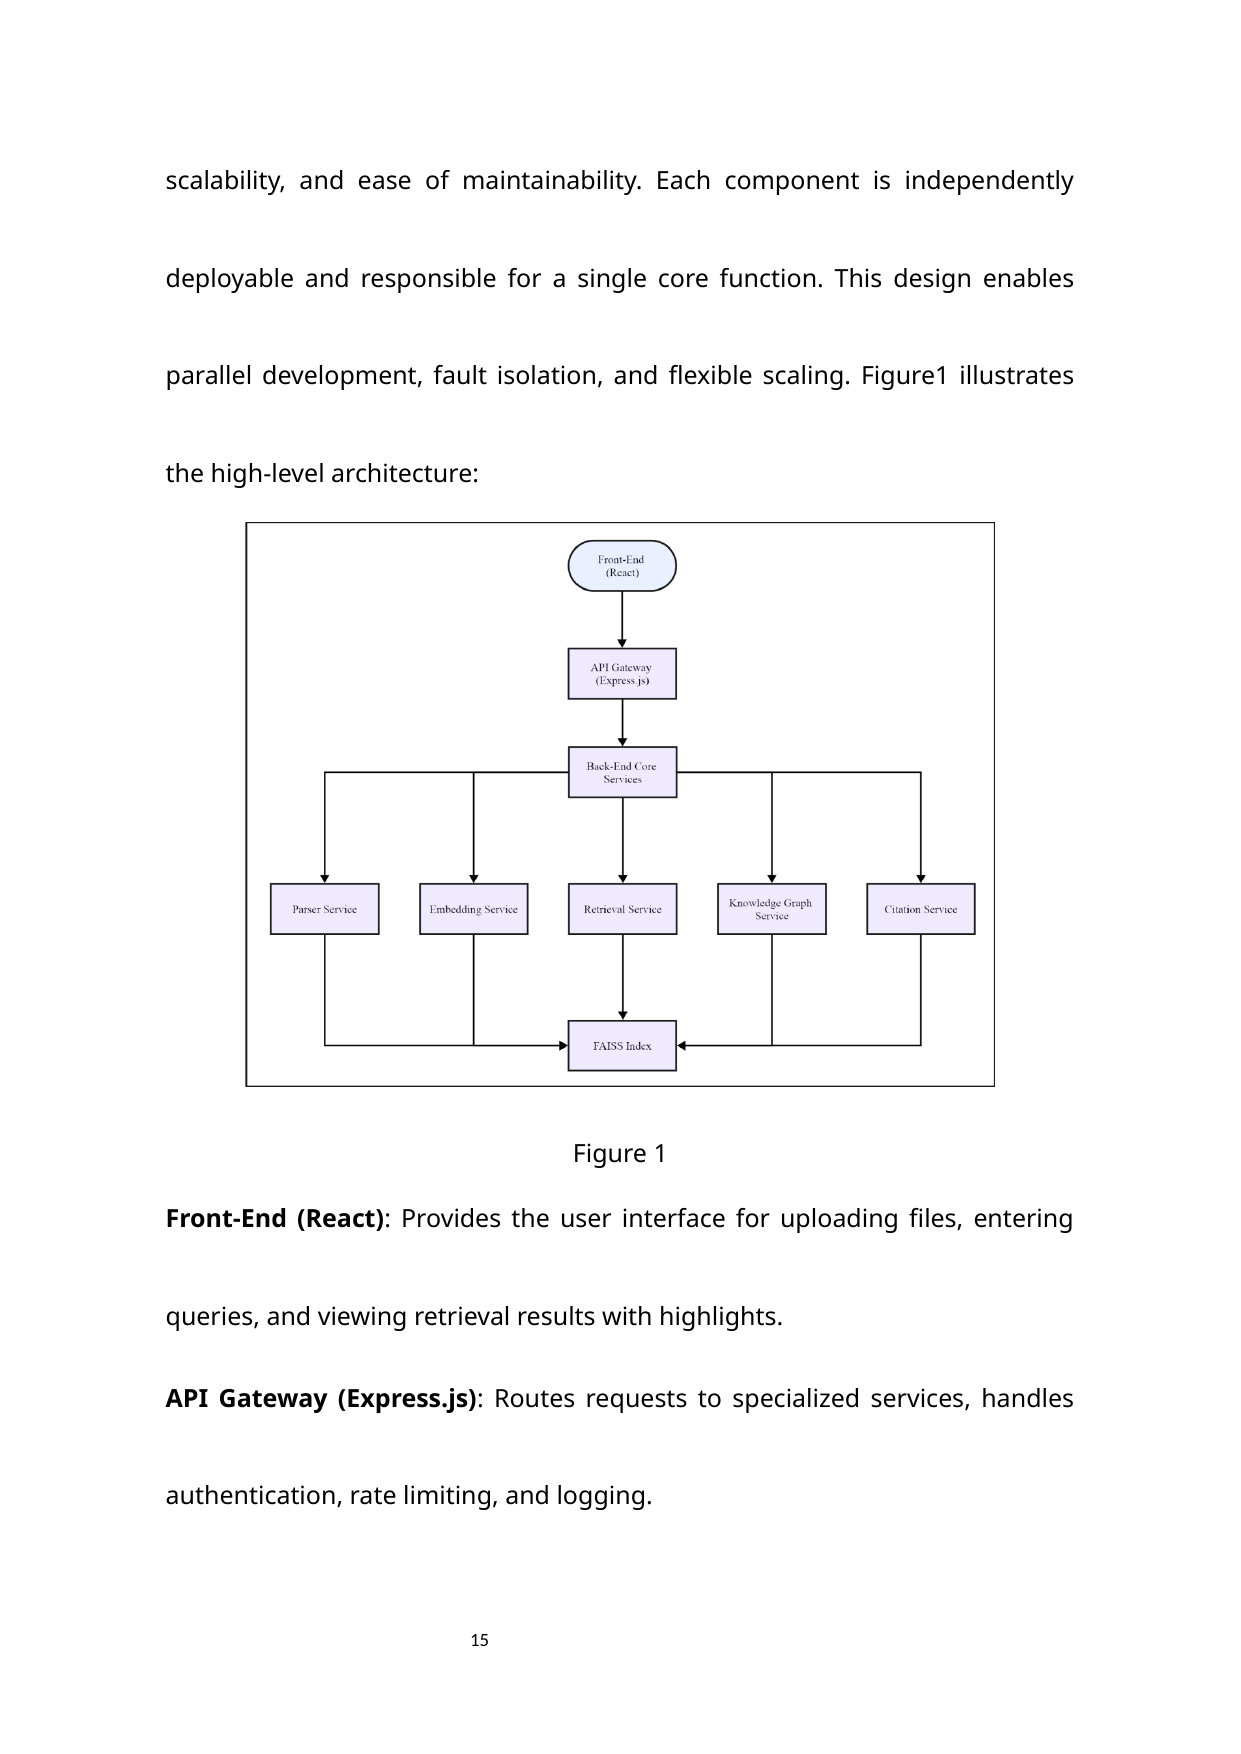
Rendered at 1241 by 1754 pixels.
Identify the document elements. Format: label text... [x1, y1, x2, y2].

picture [245, 522, 995, 1087]
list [165, 148, 1075, 505]
list Figure 1 [165, 1120, 1075, 1185]
list API Gateway (Express.js): Routes requests to specialized services, handles authentication, rate limiting, and logging. [165, 1365, 1075, 1527]
list Front-End (React): Provides the user interface for uploading files, entering queries, and viewing retrieval results with highlights. [165, 1185, 1075, 1348]
